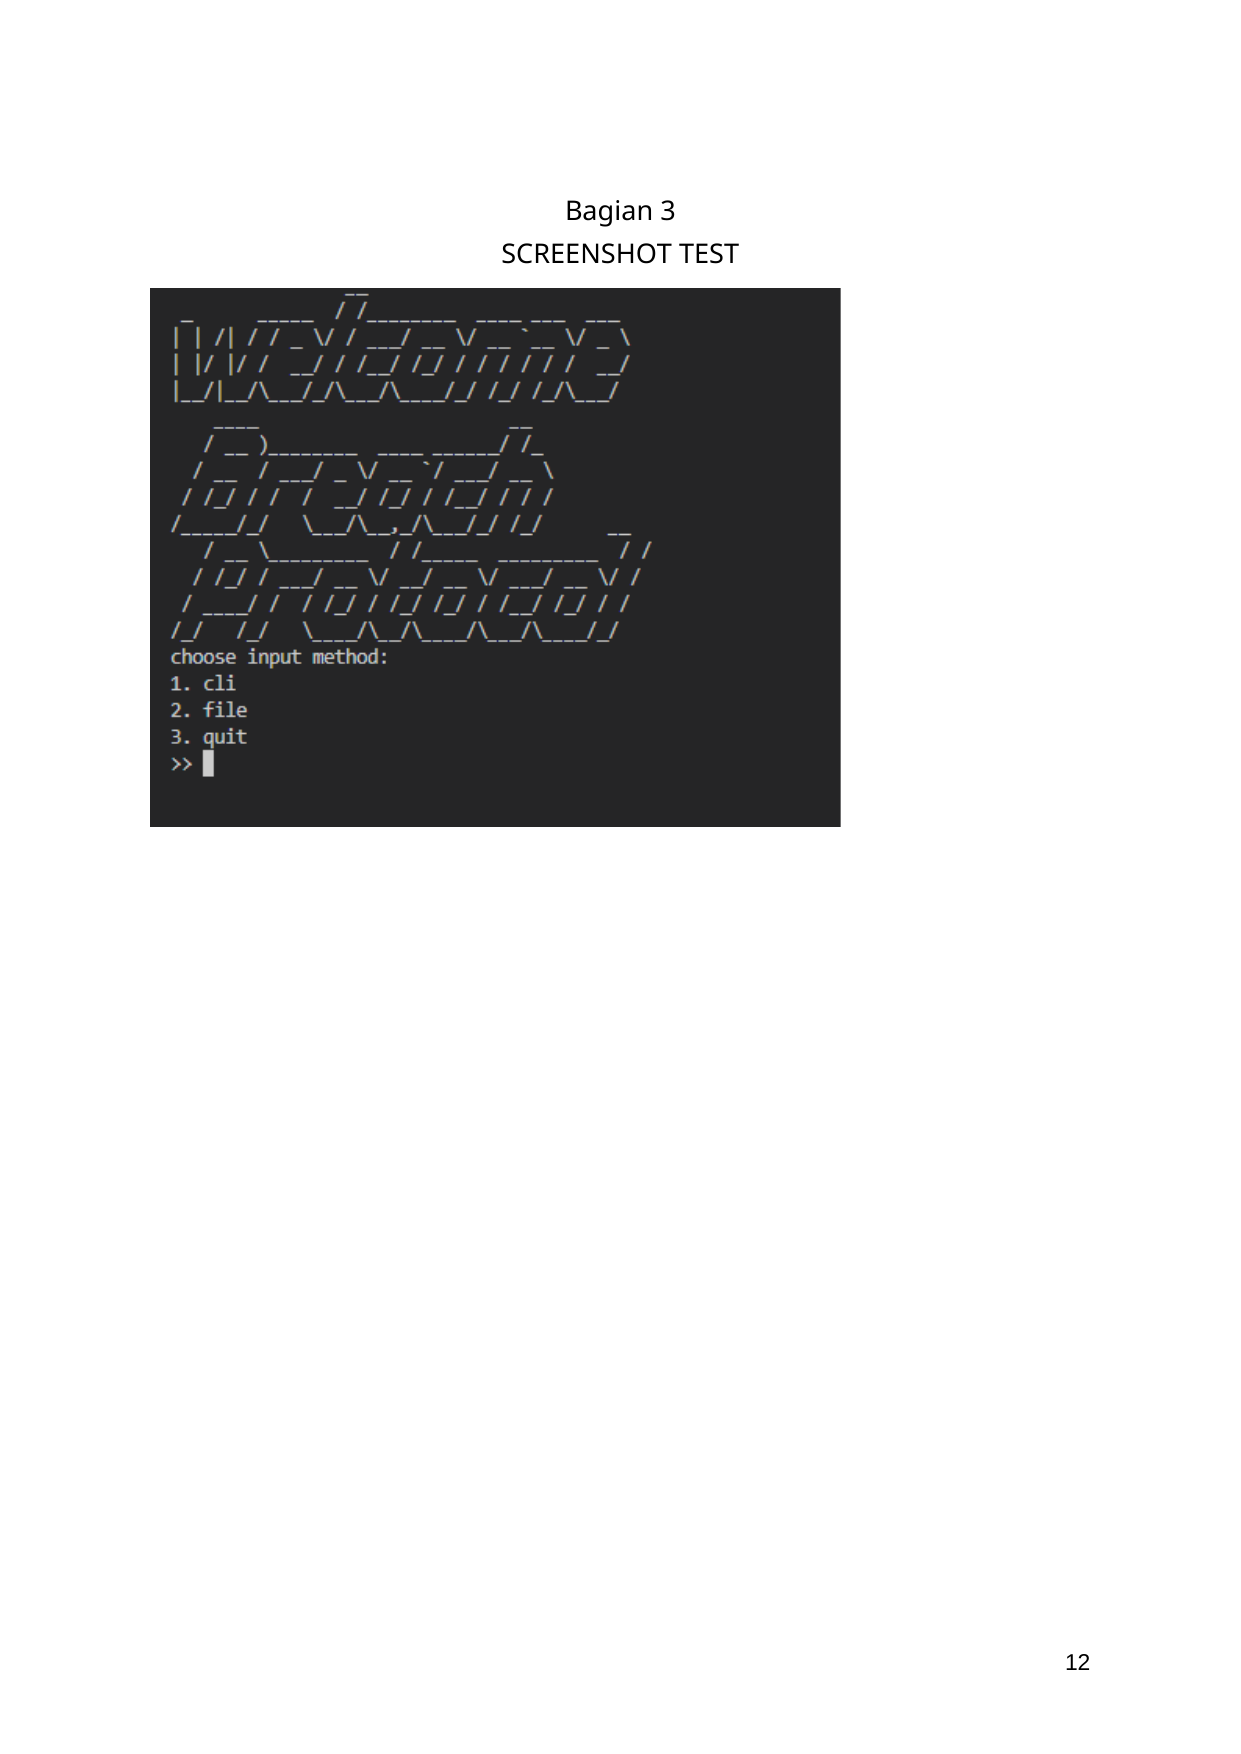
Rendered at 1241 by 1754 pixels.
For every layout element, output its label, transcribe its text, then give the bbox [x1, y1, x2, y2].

subtitle Bagian 3 SCREENSHOT TEST [150, 192, 1090, 271]
picture [150, 288, 841, 827]
